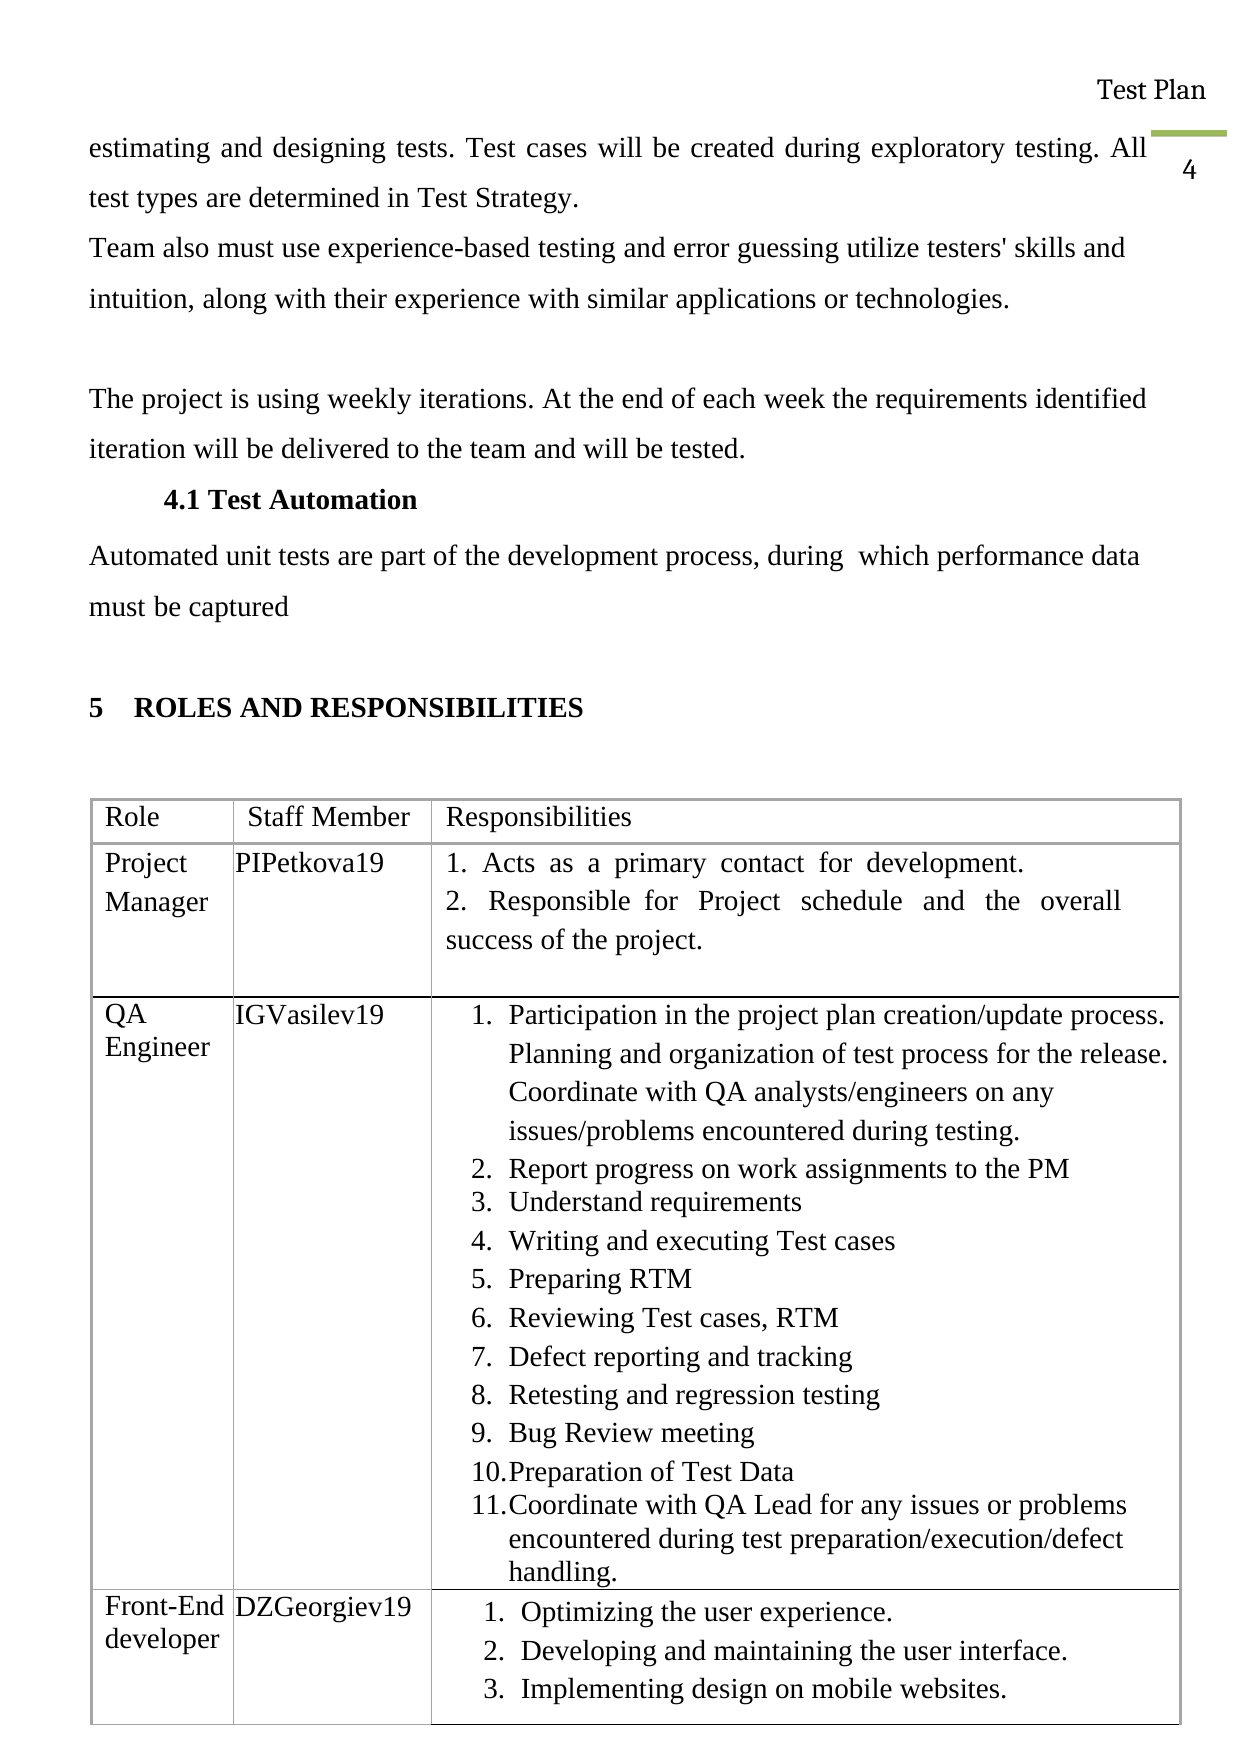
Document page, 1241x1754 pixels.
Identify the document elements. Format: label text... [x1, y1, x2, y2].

subtitle Test Automation [164, 482, 1238, 516]
table_cell QA Engineer [93, 998, 233, 1588]
text Team also must use experience-based testing and error guessing utilize testers' skills and intuition, along with their experience with similar applications or technologies. [89, 230, 1238, 314]
table_cell Participation in the project plan creation/update process. Planning and organization of test process for the release. Coordinate with QA analysts/engineers on any issues/problems encountered during testing. Report progress on work assignments to the PM Understand requirements Writing and executing Test cases Preparing RTM Reviewing Test cases, RTM Defect reporting and tracking Retesting and regression testing Bug Review meeting Preparation of Test Data Coordinate with QA Lead for any issues or problems encountered during test preparation/execution/defect handling. [432, 998, 1179, 1588]
table_cell IGVasilev19 [234, 998, 431, 1588]
table_header Staff Member [234, 801, 431, 842]
text estimating and designing tests. Test cases will be created during exploratory testing. All test types are determined in Test Strategy. [89, 130, 1153, 214]
text Automated unit tests are part of the development process, during which performance data must be captured [89, 538, 1153, 622]
table_cell Acts as a primary contact for development. Responsible for Project schedule and the overall success of the project. [432, 845, 1179, 996]
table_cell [432, 1590, 1179, 1724]
table_cell Front-End developer [93, 1590, 233, 1724]
table_cell PIPetkova19 [234, 845, 431, 996]
table_cell Project Manager [93, 845, 233, 996]
picture [1151, 130, 1227, 206]
table_header Responsibilities [432, 801, 1179, 842]
text The project is using weekly iterations. At the end of each week the requirements identified iteration will be delivered to the team and will be tested. [89, 381, 1238, 465]
table_header Role [93, 801, 233, 842]
table_cell DZGeorgiev19 [234, 1590, 431, 1724]
subtitle ROLES AND RESPONSIBILITIES [89, 690, 1238, 723]
